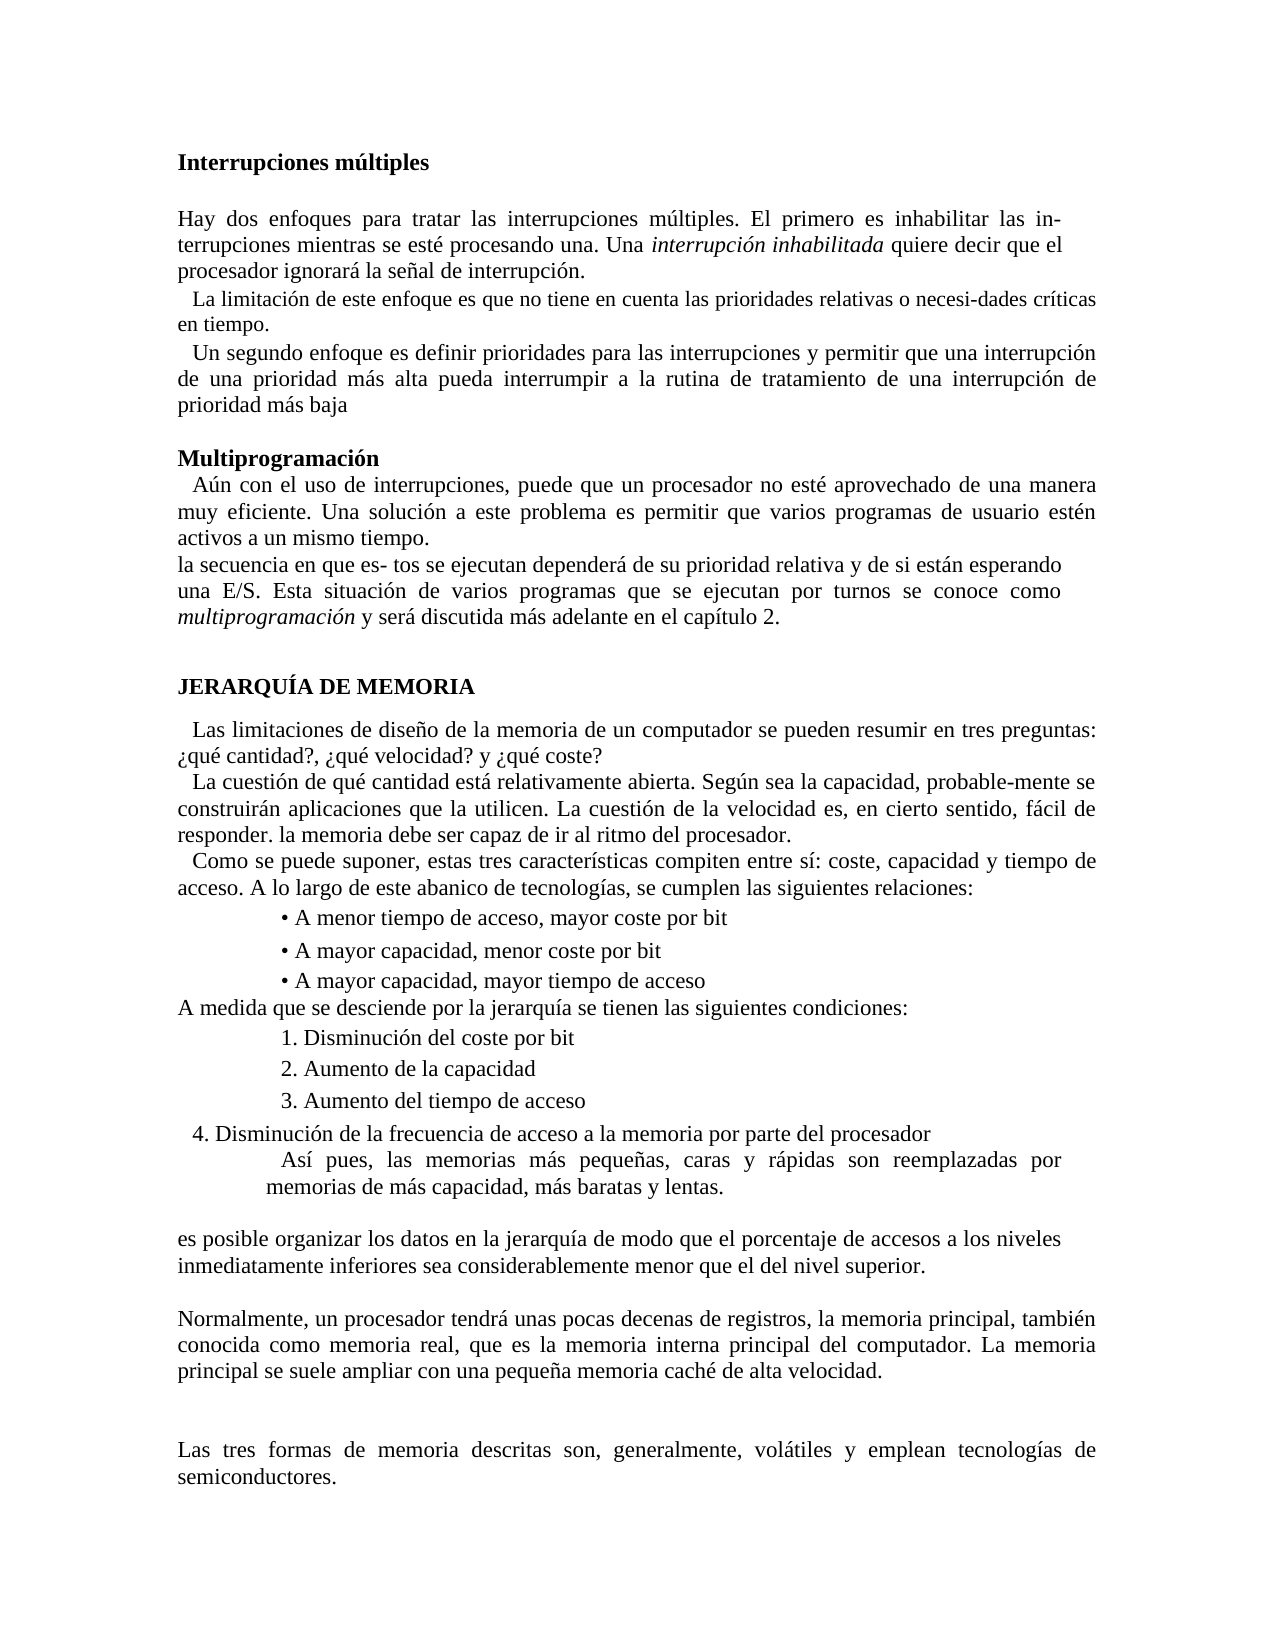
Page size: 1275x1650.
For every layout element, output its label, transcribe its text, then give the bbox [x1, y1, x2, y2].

text JERARQUÍA DE MEMORIA [177, 673, 1063, 699]
text • A mayor capacidad, mayor tiempo de acceso [266, 967, 1063, 994]
text A medida que se desciende por la jerarquía se tienen las siguientes condiciones: [177, 994, 1063, 1020]
text Normalmente, un procesador tendrá unas pocas decenas de registros, la memoria principal, también conocida como memoria real, que es la memoria interna principal del computador. La memoria principal se suele ampliar con una pequeña memoria caché de alta velocidad. [177, 1304, 1098, 1384]
text Aún con el uso de interrupciones, puede que un procesador no esté aprovechado de una manera muy eficiente. Una solución a este problema es permitir que varios programas de usuario estén activos a un mismo tiempo. [177, 472, 1098, 551]
text 4. Disminución de la frecuencia de acceso a la memoria por parte del procesador [177, 1120, 1098, 1146]
text La limitación de este enfoque es que no tiene en cuenta las prioridades relativas o necesi-dades críticas en tiempo. [177, 286, 1098, 336]
text • A mayor capacidad, menor coste por bit [266, 937, 1063, 963]
text 3. Aumento del tiempo de acceso [266, 1087, 1063, 1114]
text la secuencia en que es- tos se ejecutan dependerá de su prioridad relativa y de si están esperando una E/S. Esta situación de varios programas que se ejecutan por turnos se conoce como multiprogramación y será discutida más adelante en el capítulo 2. [177, 551, 1063, 630]
text • A menor tiempo de acceso, mayor coste por bit [266, 904, 1063, 931]
text 2. Aumento de la capacidad [266, 1055, 1063, 1081]
text Un segundo enfoque es definir prioridades para las interrupciones y permitir que una interrupción de una prioridad más alta pueda interrumpir a la rutina de tratamiento de una interrupción de prioridad más baja [177, 338, 1098, 418]
text es posible organizar los datos en la jerarquía de modo que el porcentaje de accesos a los niveles inmediatamente inferiores sea considerablemente menor que el del nivel superior. [177, 1226, 1063, 1278]
text La cuestión de qué cantidad está relativamente abierta. Según sea la capacidad, probable-mente se construirán aplicaciones que la utilicen. La cuestión de la velocidad es, en cierto sentido, fácil de responder. la memoria debe ser capaz de ir al ritmo del procesador. [177, 768, 1098, 847]
text 1. Disminución del coste por bit [266, 1024, 1063, 1051]
text Como se puede suponer, estas tres características compiten entre sí: coste, capacidad y tiempo de acceso. A lo largo de este abanico de tecnologías, se cumplen las siguientes relaciones: [177, 847, 1098, 900]
text Así pues, las memorias más pequeñas, caras y rápidas son reemplazadas por memorias de más capacidad, más baratas y lentas. [266, 1146, 1063, 1199]
text Multiprogramación [177, 444, 1098, 472]
text Las limitaciones de diseño de la memoria de un computador se pueden resumir en tres preguntas: ¿qué cantidad?, ¿qué velocidad? y ¿qué coste? [177, 716, 1098, 768]
text Interrupciones múltiples [177, 148, 1014, 175]
text Las tres formas de memoria descritas son, generalmente, volátiles y emplean tecnologías de semiconductores. [177, 1436, 1098, 1489]
text Hay dos enfoques para tratar las interrupciones múltiples. El primero es inhabilitar las in-terrupciones mientras se esté procesando una. Una interrupción inhabilitada quiere decir que el procesador ignorará la señal de interrupción. [177, 205, 1063, 284]
